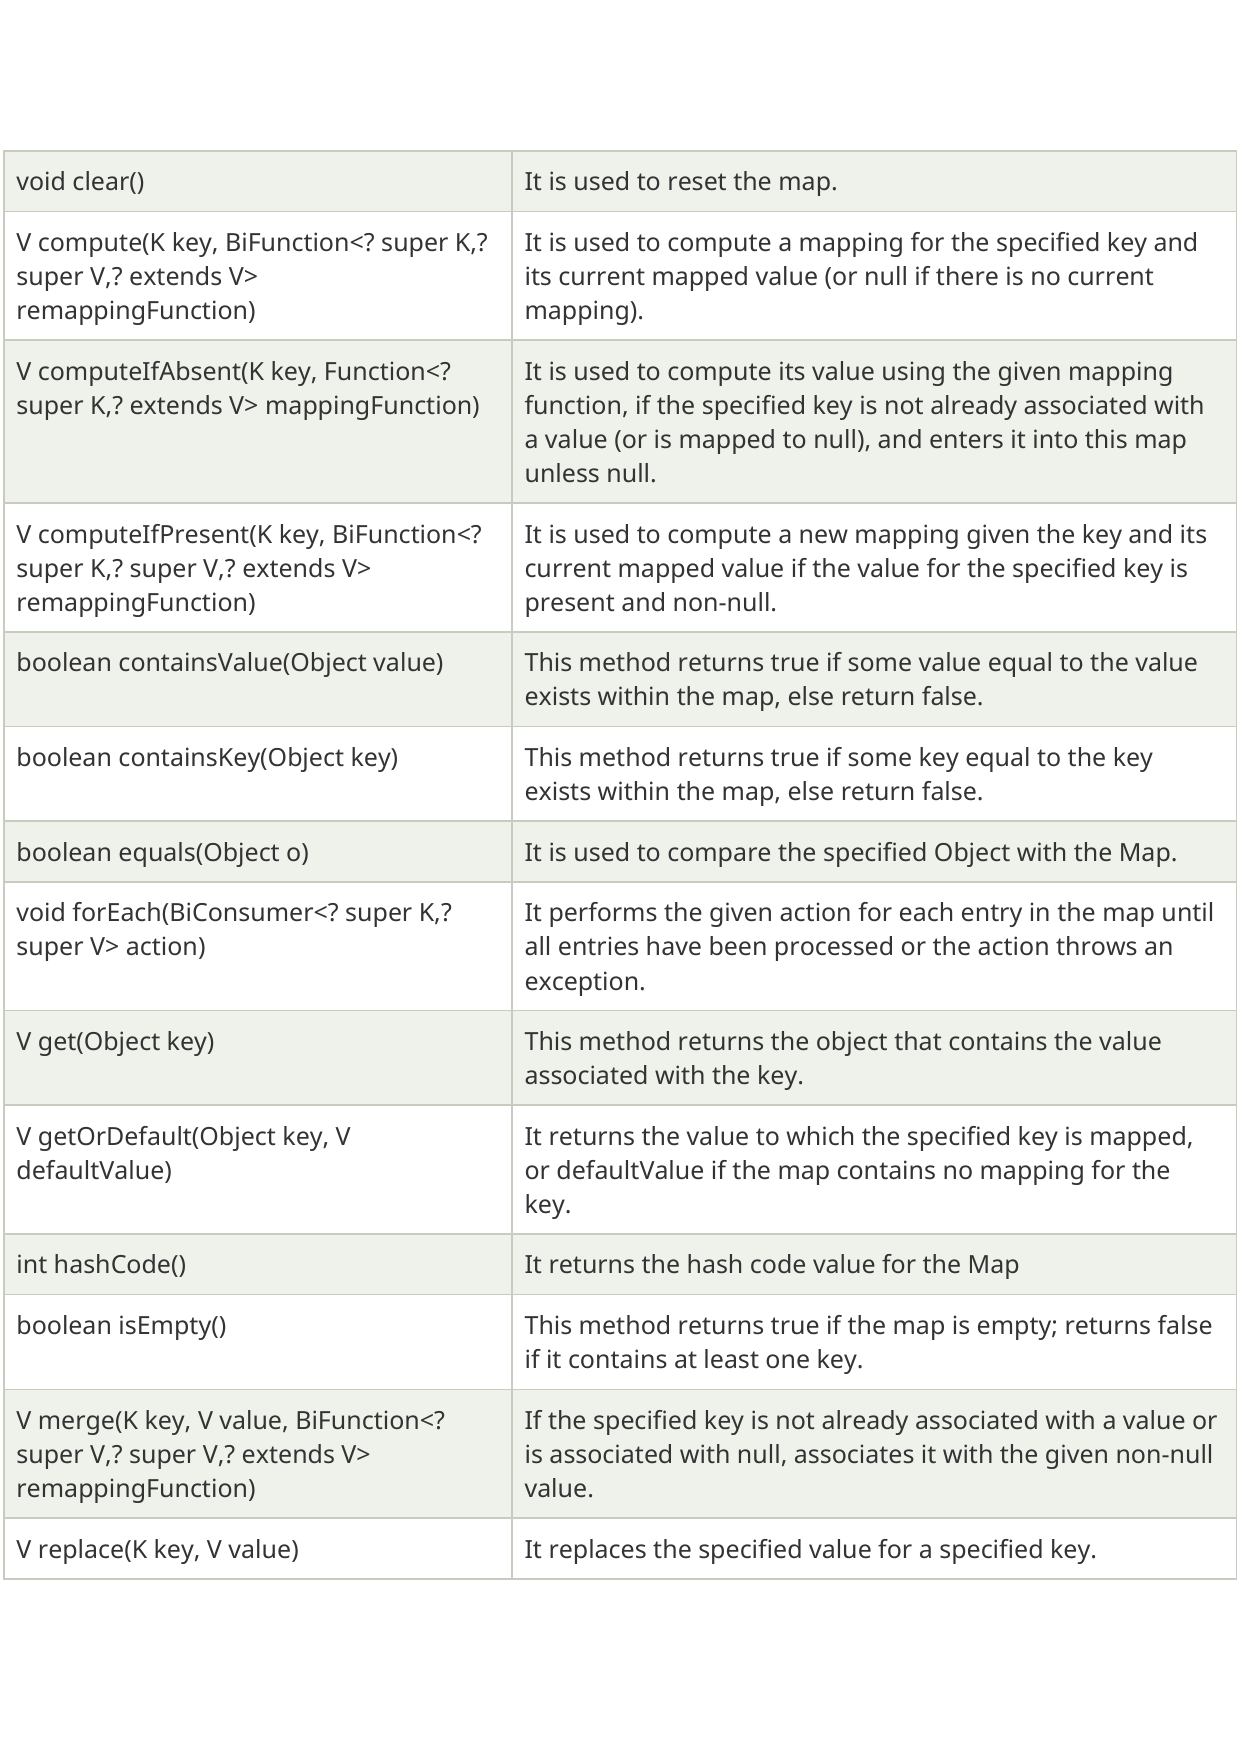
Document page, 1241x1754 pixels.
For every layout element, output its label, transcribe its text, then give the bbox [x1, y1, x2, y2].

table_cell This method returns the object that contains the value associated with the key. [513, 1011, 1236, 1104]
table_cell boolean isEmpty() [5, 1295, 511, 1388]
table_cell It is used to compute a mapping for the specified key and its current mapped value (or null if there is no current mapping). [513, 212, 1236, 339]
table_cell boolean equals(Object o) [5, 822, 511, 881]
table_cell It is used to reset the map. [513, 152, 1236, 211]
table_cell This method returns true if some value equal to the value exists within the map, else return false. [513, 633, 1236, 726]
table_cell void clear() [5, 152, 511, 211]
table_cell int hashCode() [5, 1235, 511, 1294]
table_cell It replaces the specified value for a specified key. [513, 1519, 1236, 1578]
table_cell V getOrDefault(Object key, V defaultValue) [5, 1106, 511, 1233]
table_cell boolean containsKey(Object key) [5, 727, 511, 820]
table_cell V computeIfAbsent(K key, Function<? super K,? extends V> mappingFunction) [5, 341, 511, 502]
table_cell V get(Object key) [5, 1011, 511, 1104]
table_cell It is used to compute its value using the given mapping function, if the specified key is not already associated with a value (or is mapped to null), and enters it into this map unless null. [513, 341, 1236, 502]
table_cell This method returns true if the map is empty; returns false if it contains at least one key. [513, 1295, 1236, 1388]
table_cell V computeIfPresent(K key, BiFunction<? super K,? super V,? extends V> remappingFunction) [5, 504, 511, 631]
table_cell It returns the hash code value for the Map [513, 1235, 1236, 1294]
table_cell V replace(K key, V value) [5, 1519, 511, 1578]
table_cell This method returns true if some key equal to the key exists within the map, else return false. [513, 727, 1236, 820]
table_cell V merge(K key, V value, BiFunction<? super V,? super V,? extends V> remappingFunction) [5, 1390, 511, 1517]
table_cell V compute(K key, BiFunction<? super K,? super V,? extends V> remappingFunction) [5, 212, 511, 339]
table_cell It performs the given action for each entry in the map until all entries have been processed or the action throws an exception. [513, 883, 1236, 1010]
table_cell void forEach(BiConsumer<? super K,? super V> action) [5, 883, 511, 1010]
table_cell It returns the value to which the specified key is mapped, or defaultValue if the map contains no mapping for the key. [513, 1106, 1236, 1233]
table_cell It is used to compare the specified Object with the Map. [513, 822, 1236, 881]
table_cell If the specified key is not already associated with a value or is associated with null, associates it with the given non-null value. [513, 1390, 1236, 1517]
table_cell It is used to compute a new mapping given the key and its current mapped value if the value for the specified key is present and non-null. [513, 504, 1236, 631]
table_cell boolean containsValue(Object value) [5, 633, 511, 726]
